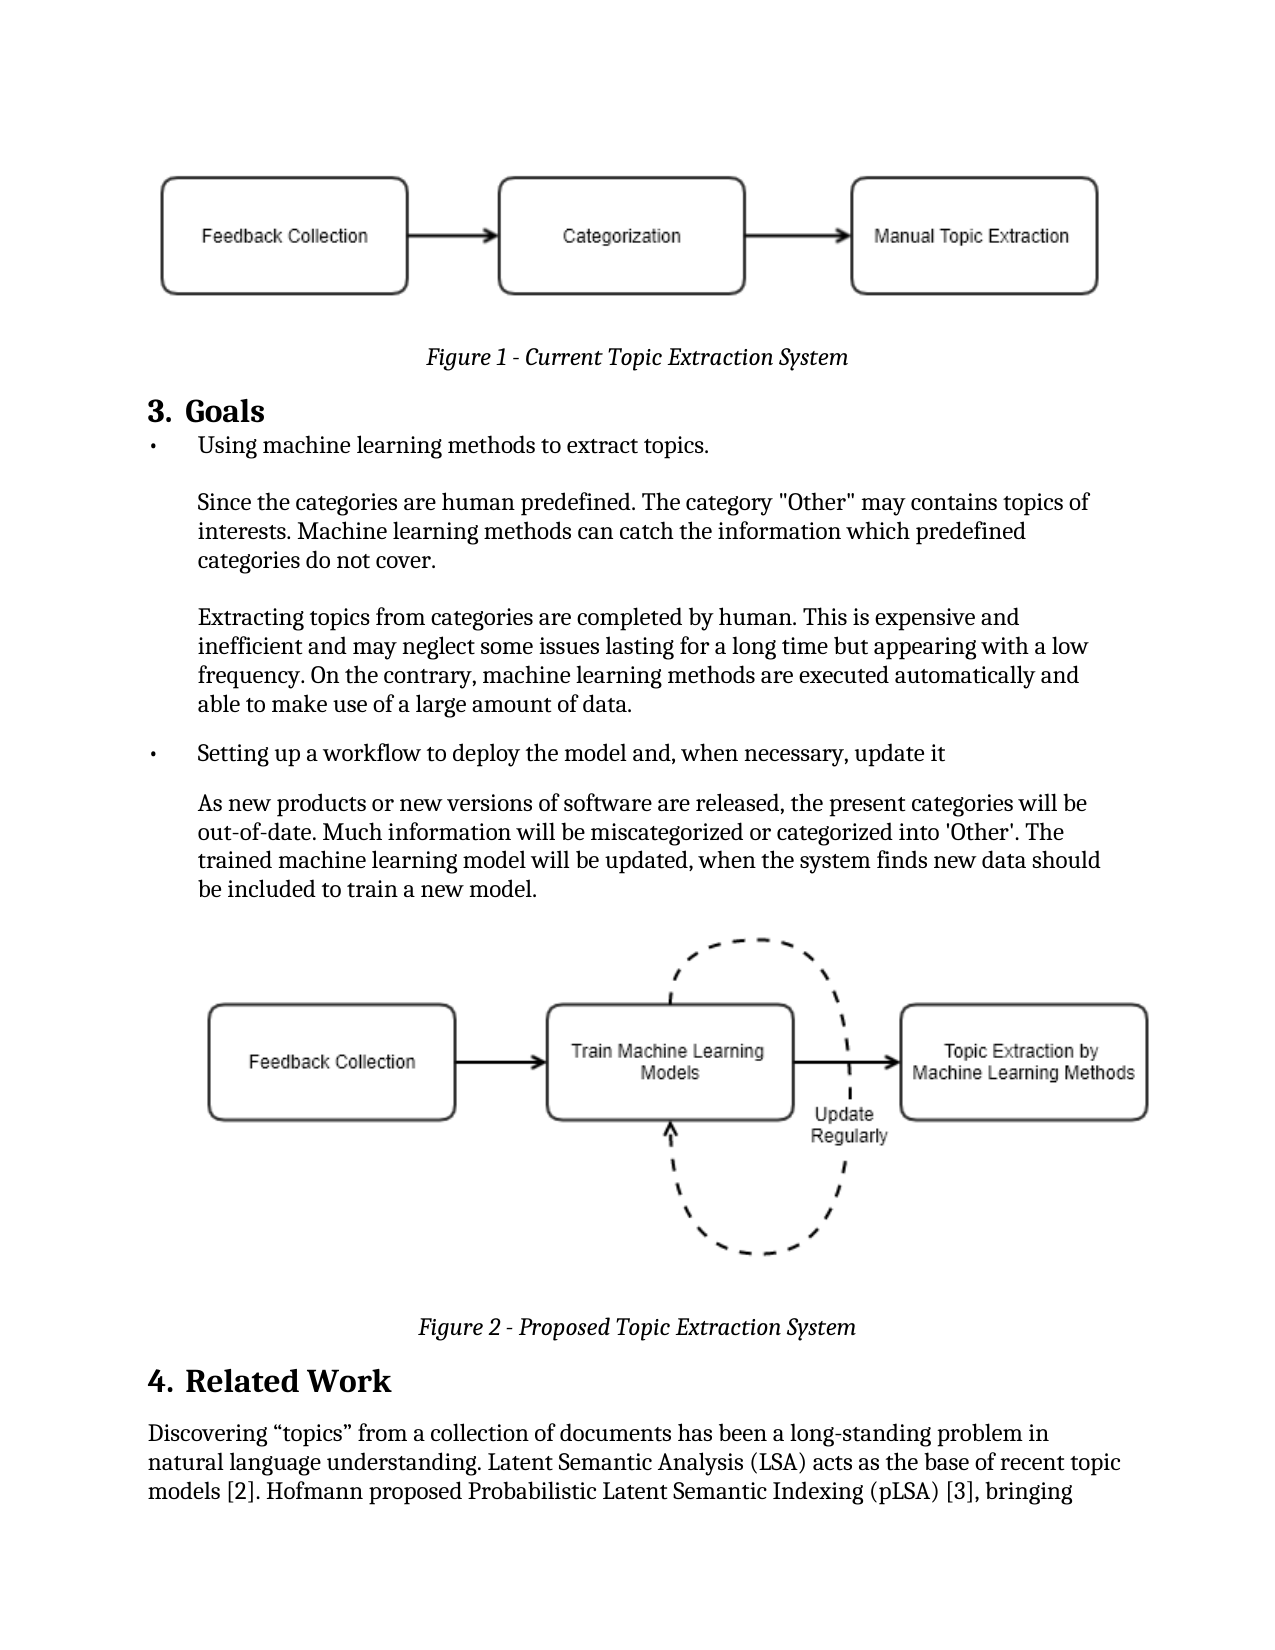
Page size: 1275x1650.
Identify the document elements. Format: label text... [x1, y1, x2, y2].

list Setting up a workflow to deploy the model and, when necessary, update it [148, 739, 1127, 768]
picture [197, 924, 1178, 1292]
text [148, 1419, 1127, 1506]
picture [147, 147, 1128, 325]
subtitle Goals [148, 392, 1127, 431]
text As new products or new versions of software are released, the present categories will be out-of-date. Much information will be miscategorized or categorized into 'Other'. The trained machine learning model will be updated, when the system finds new data should be included to train a new model. [198, 789, 1127, 904]
list Using machine learning methods to extract topics. Since the categories are human predefined. The category "Other" may contains topics of interests. Machine learning methods can catch the information which predefined categories do not cover. Extracting topics from categories are completed by human. This is expensive and inefficient and may neglect some issues lasting for a long time but appearing with a low frequency. On the contrary, machine learning methods are executed automatically and able to make use of a large amount of data. [148, 431, 1127, 718]
subtitle Related Work [148, 1362, 1127, 1401]
